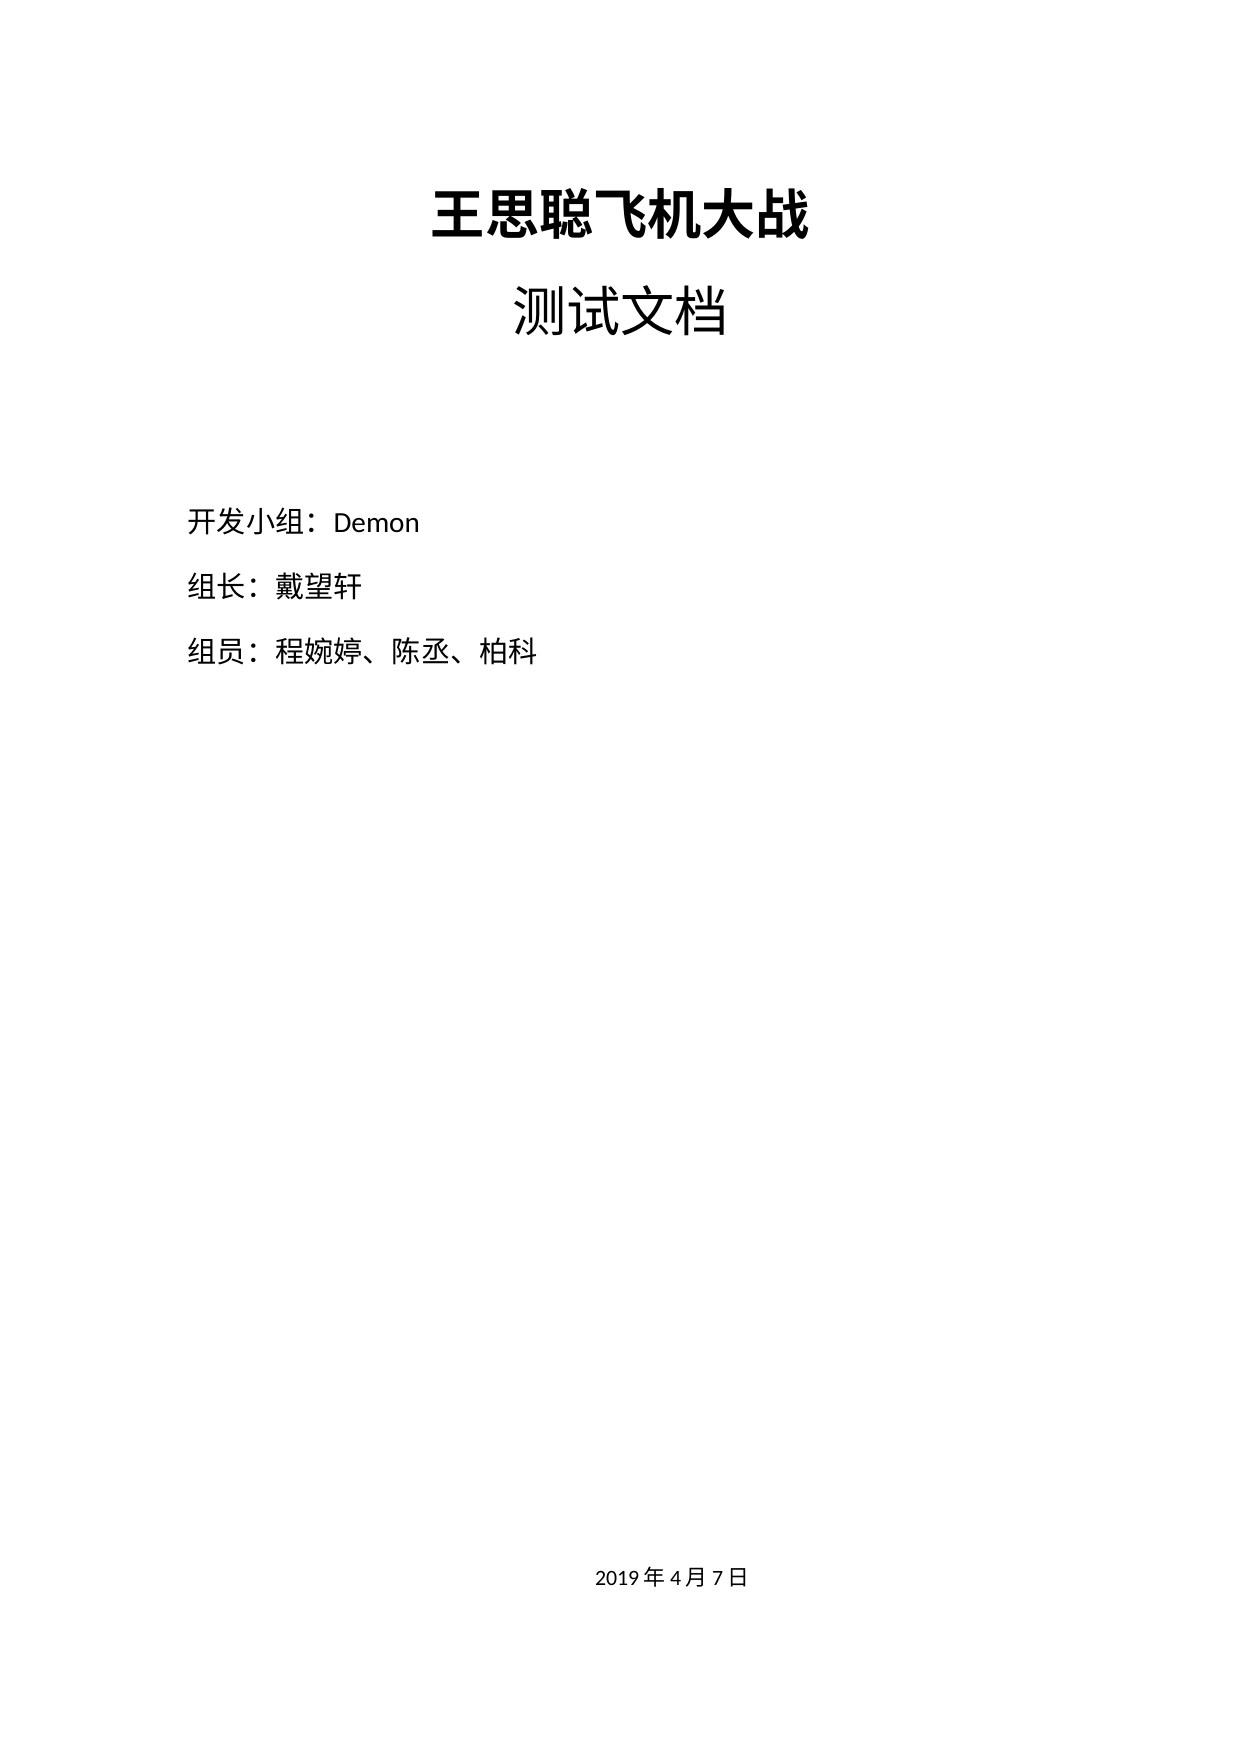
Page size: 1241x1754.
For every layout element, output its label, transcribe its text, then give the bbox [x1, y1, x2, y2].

text 组长：戴望轩 [187, 552, 1053, 617]
text 王思聪飞机大战 [187, 162, 1053, 259]
text 开发小组：Demon [187, 487, 1053, 552]
text 组员：程婉婷、陈丞、柏科 [187, 617, 1053, 682]
text 2019年4月7日 [187, 1559, 1053, 1592]
text 测试文档 [187, 259, 1053, 357]
